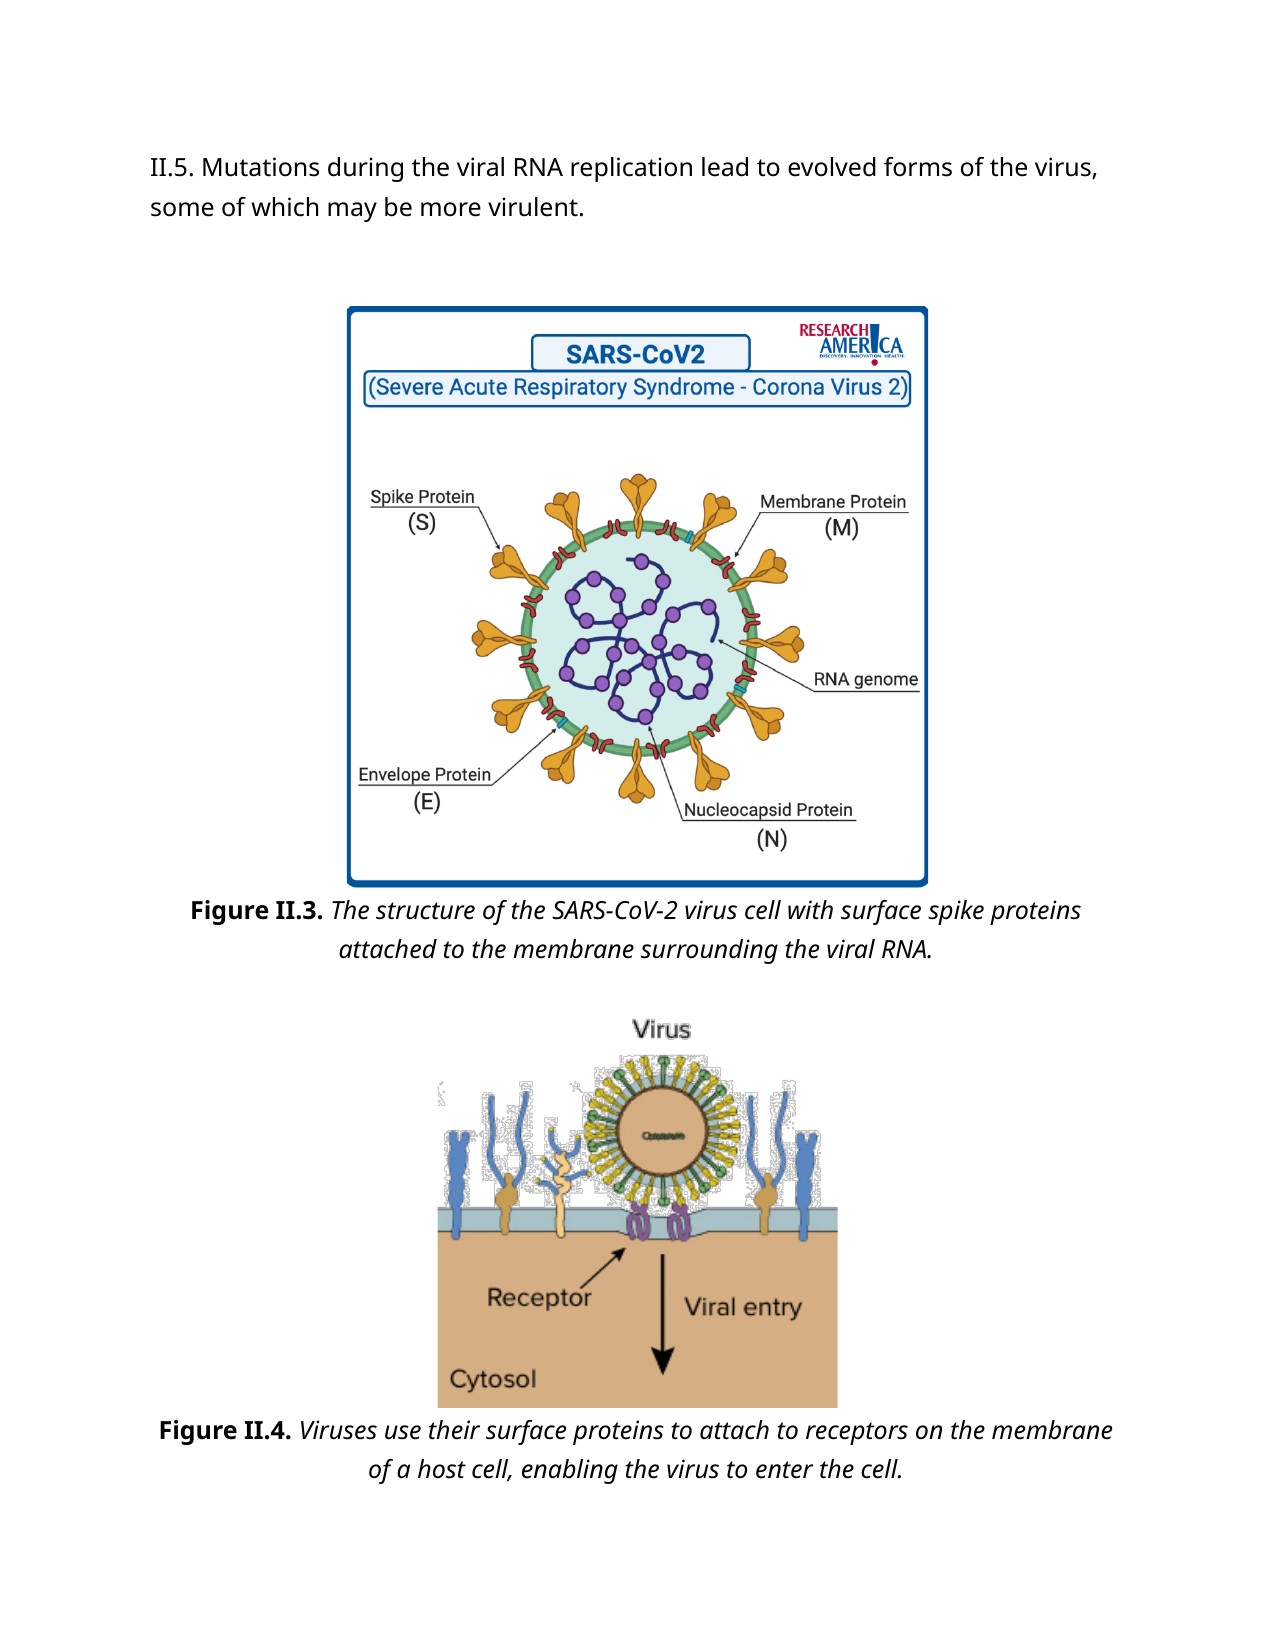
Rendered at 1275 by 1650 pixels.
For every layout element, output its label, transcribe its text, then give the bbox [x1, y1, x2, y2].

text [150, 150, 1125, 223]
text Figure II.4. Viruses use their surface proteins to attach to receptors on the membrane of a host cell, enabling the virus to enter the cell. [150, 1412, 1125, 1486]
picture [346, 306, 929, 888]
picture [437, 1010, 838, 1408]
text Figure II.3. The structure of the SARS-CoV-2 virus cell with surface spike proteins attached to the membrane surrounding the viral RNA. [150, 893, 1125, 966]
